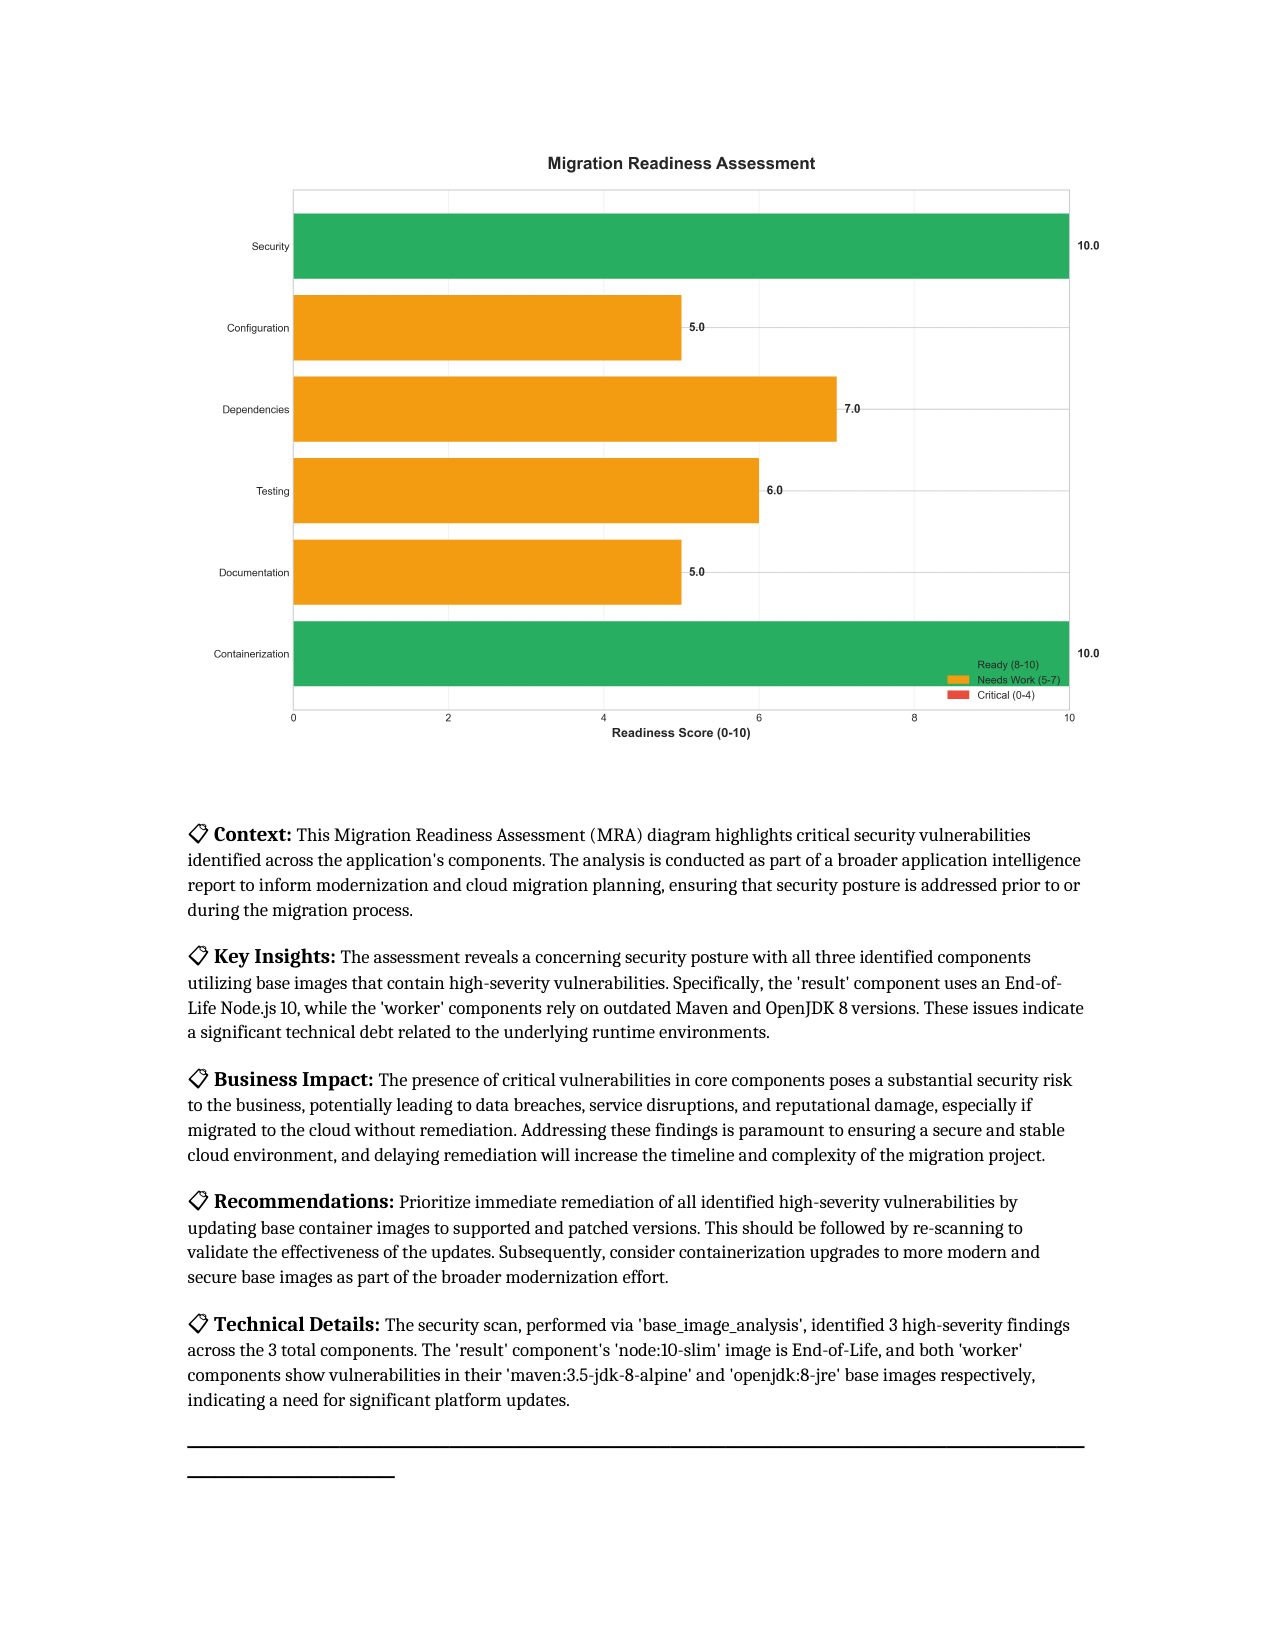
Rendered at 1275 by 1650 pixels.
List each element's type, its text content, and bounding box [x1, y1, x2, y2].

text 📋 Recommendations: Prioritize immediate remediation of all identified high-severity vulnerabilities by updating base container images to supported and patched versions. This should be followed by re-scanning to validate the effectiveness of the updates. Subsequently, consider containerization upgrades to more modern and secure base images as part of the broader modernization effort. [187, 1190, 1087, 1288]
text 📋 Business Impact: The presence of critical vulnerabilities in core components poses a substantial security risk to the business, potentially leading to data breaches, service disruptions, and reputational damage, especially if migrated to the cloud without remediation. Addressing these findings is paramount to ensuring a secure and stable cloud environment, and delaying remediation will increase the timeline and complexity of the migration project. [187, 1068, 1087, 1166]
picture [206, 150, 1107, 747]
text ──────────────────────────────────────────────────────────────────────────────── [187, 1435, 1087, 1491]
text 📋 Key Insights: The assessment reveals a concerning security posture with all three identified components utilizing base images that contain high-severity vulnerabilities. Specifically, the 'result' component uses an End-of-Life Node.js 10, while the 'worker' components rely on outdated Maven and OpenJDK 8 versions. These issues indicate a significant technical debt related to the underlying runtime environments. [187, 945, 1087, 1043]
text 📋 Technical Details: The security scan, performed via 'base_image_analysis', identified 3 high-severity findings across the 3 total components. The 'result' component's 'node:10-slim' image is End-of-Life, and both 'worker' components show vulnerabilities in their 'maven:3.5-jdk-8-alpine' and 'openjdk:8-jre' base images respectively, indicating a need for significant platform updates. [187, 1312, 1087, 1411]
text 📋 Context: This Migration Readiness Assessment (MRA) diagram highlights critical security vulnerabilities identified across the application's components. The analysis is conducted as part of a broader application intelligence report to inform modernization and cloud migration planning, ensuring that security posture is addressed prior to or during the migration process. [187, 823, 1087, 921]
